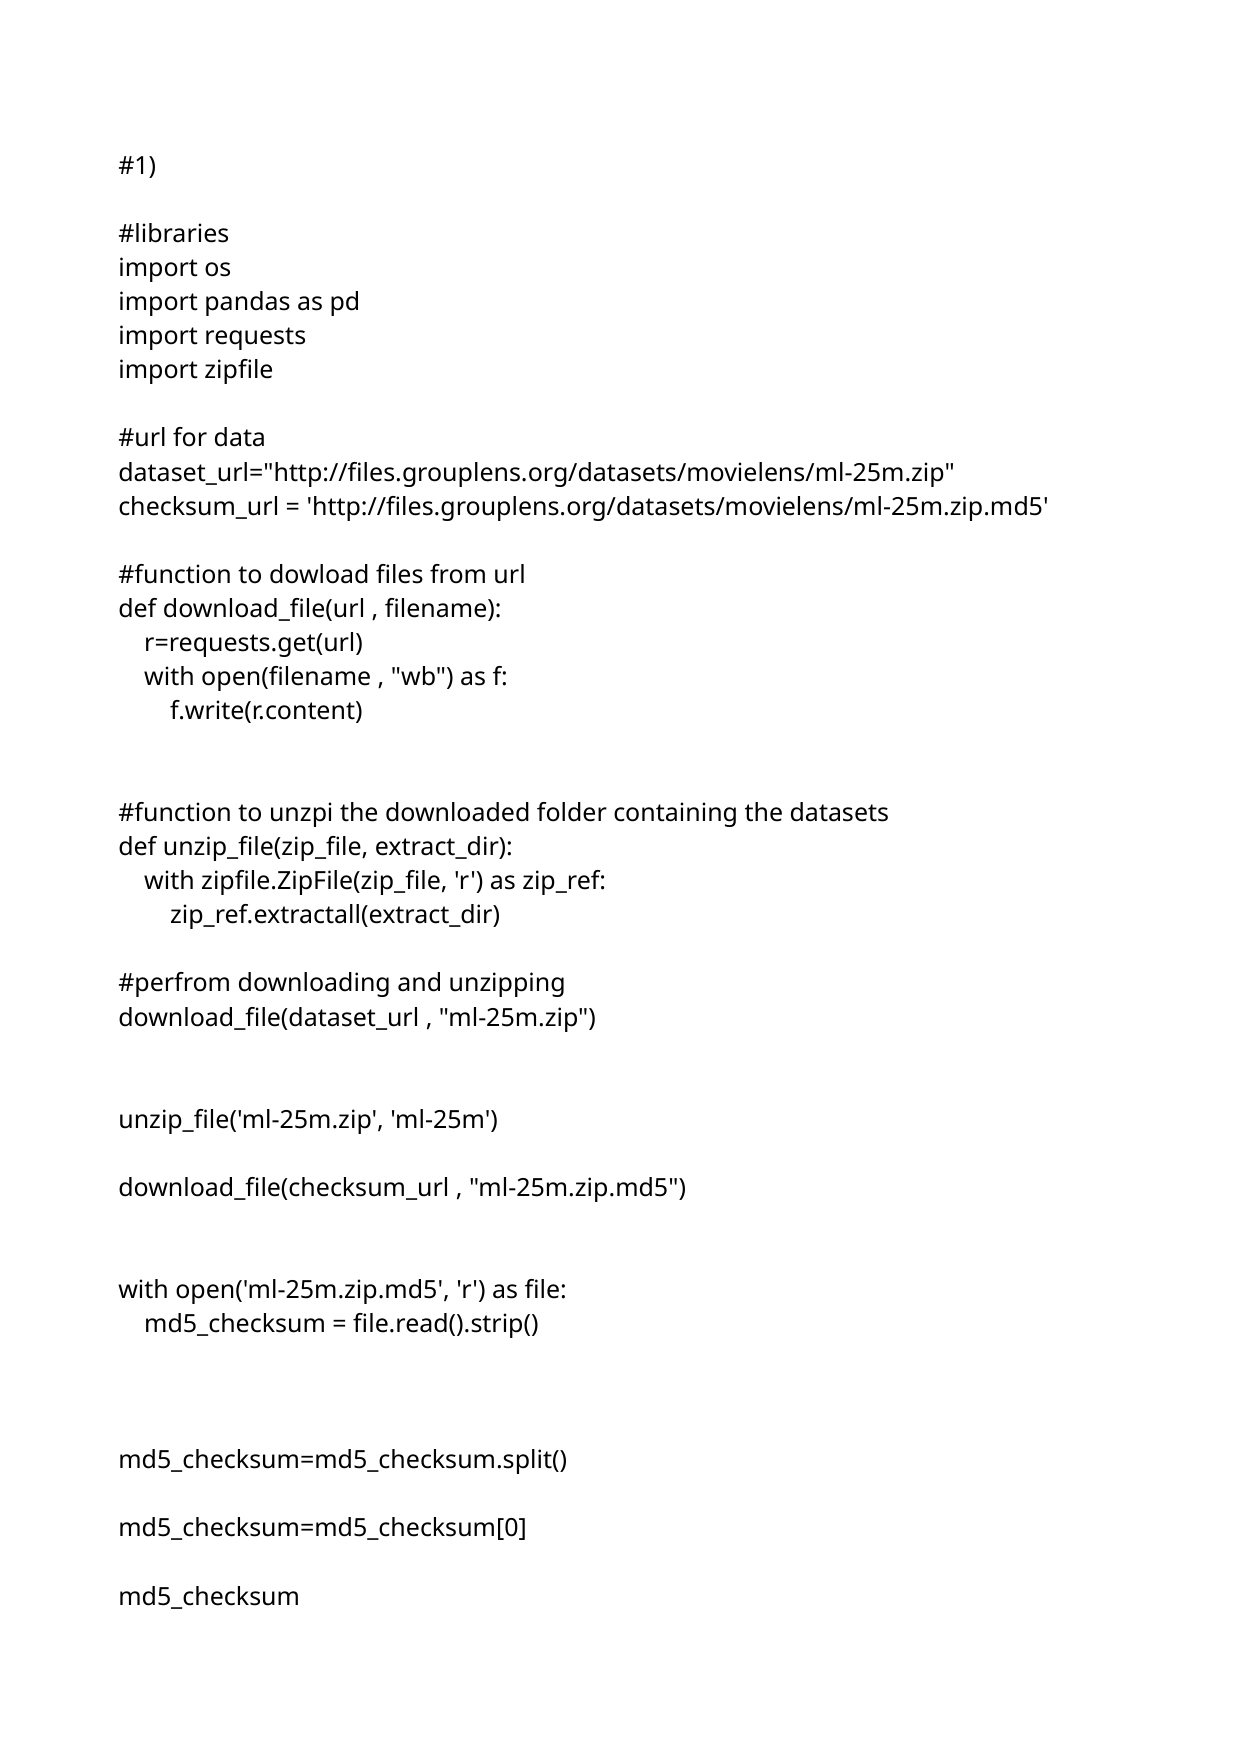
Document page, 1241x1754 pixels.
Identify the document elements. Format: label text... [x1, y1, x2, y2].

text #url for data [118, 420, 1122, 454]
text with open(filename , "wb") as f: [118, 658, 1122, 693]
text md5_checksum [118, 1578, 1122, 1612]
text md5_checksum=md5_checksum[0] [118, 1510, 1122, 1544]
text md5_checksum = file.read().strip() [118, 1306, 1122, 1340]
text #function to dowload files from url [118, 556, 1122, 590]
text md5_checksum=md5_checksum.split() [118, 1442, 1122, 1476]
text checksum_url = 'http://files.grouplens.org/datasets/movielens/ml-25m.zip.md5' [118, 488, 1122, 522]
text dataset_url="http://files.grouplens.org/datasets/movielens/ml-25m.zip" [118, 454, 1122, 488]
text import os [118, 250, 1122, 284]
text #perfrom downloading and unzipping [118, 965, 1122, 999]
text #function to unzpi the downloaded folder containing the datasets [118, 795, 1122, 829]
text #1) [118, 148, 1122, 182]
text import requests [118, 318, 1122, 352]
text download_file(checksum_url , "ml-25m.zip.md5") [118, 1169, 1122, 1203]
text with open('ml-25m.zip.md5', 'r') as file: [118, 1272, 1122, 1306]
text unzip_file('ml-25m.zip', 'ml-25m') [118, 1101, 1122, 1135]
text #libraries [118, 216, 1122, 250]
text download_file(dataset_url , "ml-25m.zip") [118, 999, 1122, 1033]
text import pandas as pd [118, 284, 1122, 318]
text import zipfile [118, 352, 1122, 386]
text with zipfile.ZipFile(zip_file, 'r') as zip_ref: [118, 863, 1122, 897]
text zip_ref.extractall(extract_dir) [118, 897, 1122, 931]
text r=requests.get(url) [118, 624, 1122, 658]
text def unzip_file(zip_file, extract_dir): [118, 829, 1122, 863]
text f.write(r.content) [118, 693, 1122, 727]
text def download_file(url , filename): [118, 590, 1122, 624]
